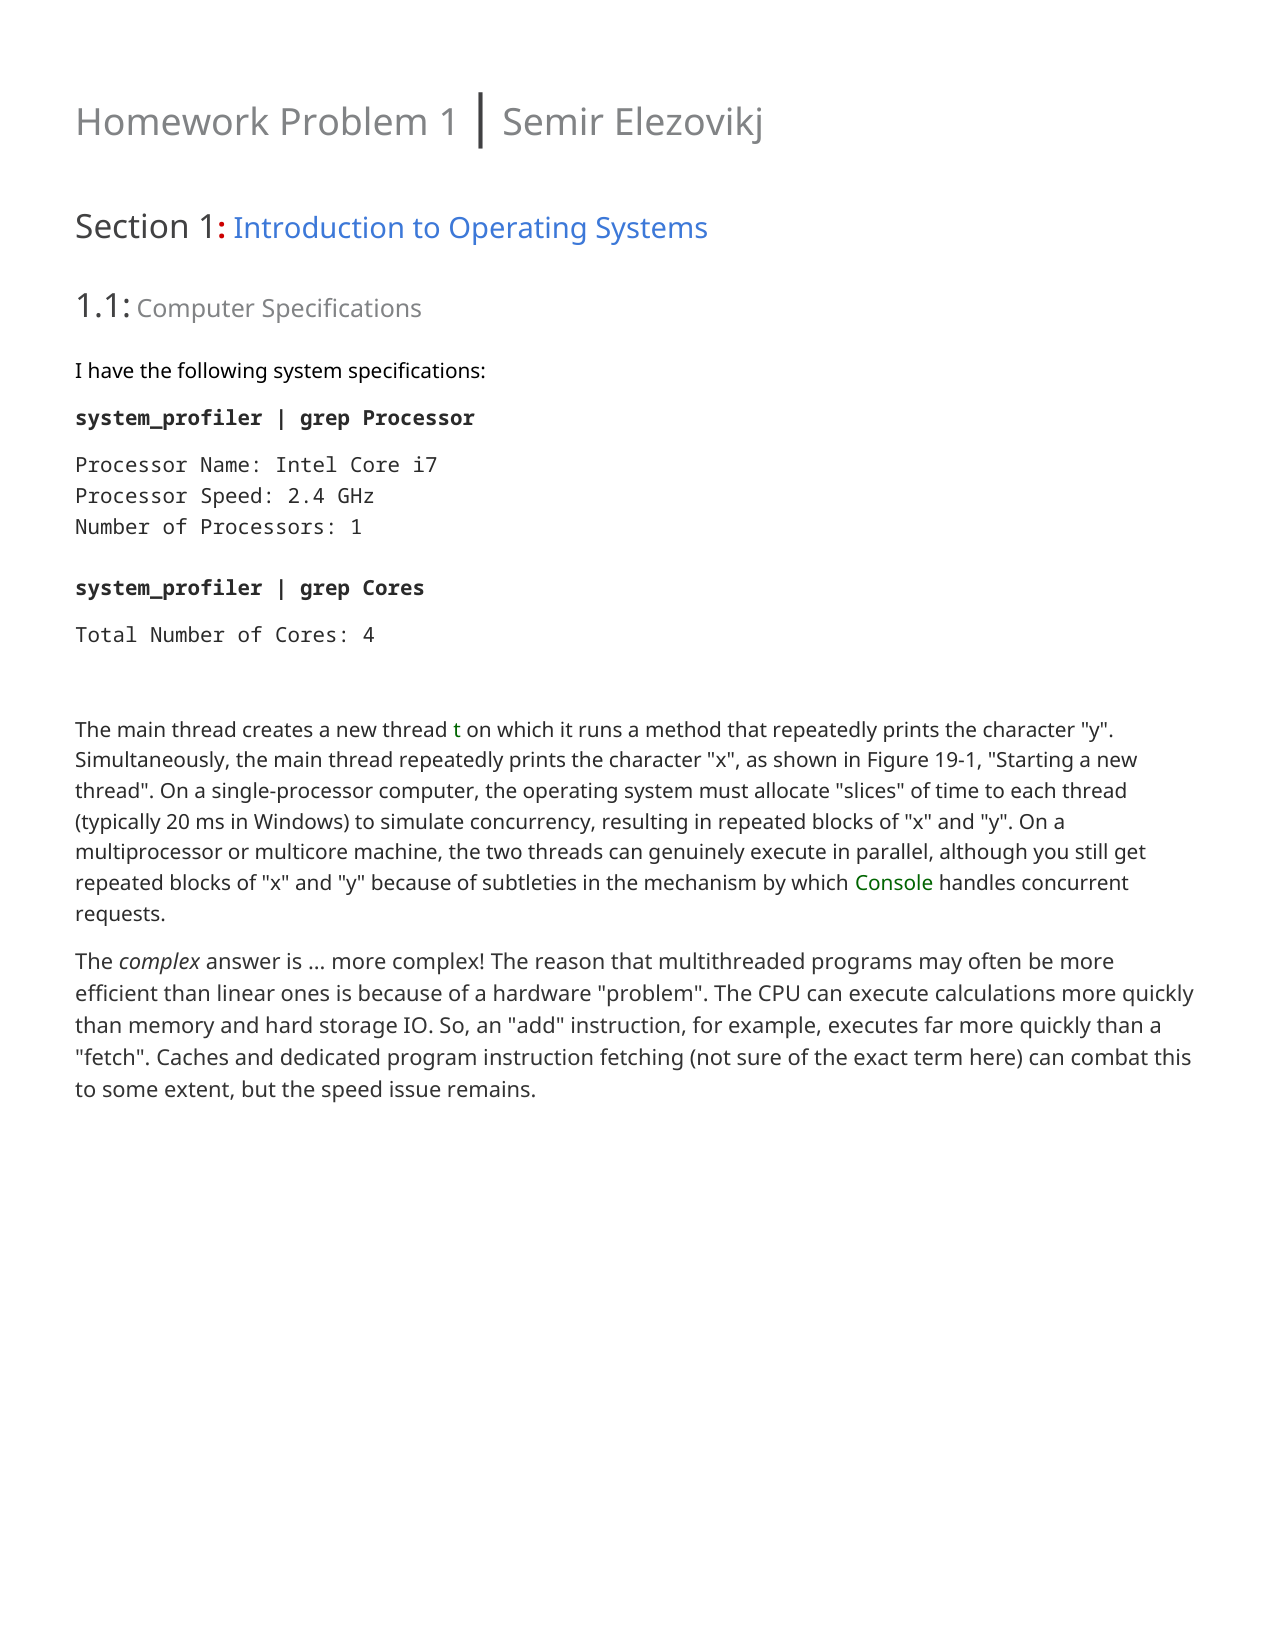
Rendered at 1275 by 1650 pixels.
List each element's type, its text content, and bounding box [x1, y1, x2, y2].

text system_profiler | grep Cores [75, 573, 1200, 602]
text Number of Processors: 1 [75, 512, 1200, 540]
text system_profiler | grep Processor [75, 403, 1200, 432]
text The complex answer is ... more complex! The reason that multithreaded programs may often be more efficient than linear ones is because of a hardware "problem". The CPU can execute calculations more quickly than memory and hard storage IO. So, an "add" instruction, for example, executes far more quickly than a "fetch". Caches and dedicated program instruction fetching (not sure of the exact term here) can combat this to some extent, but the speed issue remains. [75, 946, 1200, 1104]
list Homework Problem 1 | Semir Elezovikj [75, 75, 1200, 152]
text Section 1: Introduction to Operating Systems [75, 203, 1200, 248]
text I have the following system specifications: [75, 356, 1200, 384]
text Processor Speed: 2.4 GHz [75, 481, 1200, 510]
text Total Number of Cores: 4 [75, 620, 1200, 649]
text The main thread creates a new thread t on which it runs a method that repeatedly prints the character "y". Simultaneously, the main thread repeatedly prints the character "x", as shown in Figure 19-1, "Starting a new thread". On a single-processor computer, the operating system must allocate "slices" of time to each thread (typically 20 ms in Windows) to simulate concurrency, resulting in repeated blocks of "x" and "y". On a multiprocessor or multicore machine, the two threads can genuinely execute in parallel, although you still get repeated blocks of "x" and "y" because of subtleties in the mechanism by which Console handles concurrent requests. [75, 715, 1200, 927]
text Processor Name: Intel Core i7 [75, 451, 1200, 479]
text 1.1: Computer Specifications [75, 282, 1200, 328]
